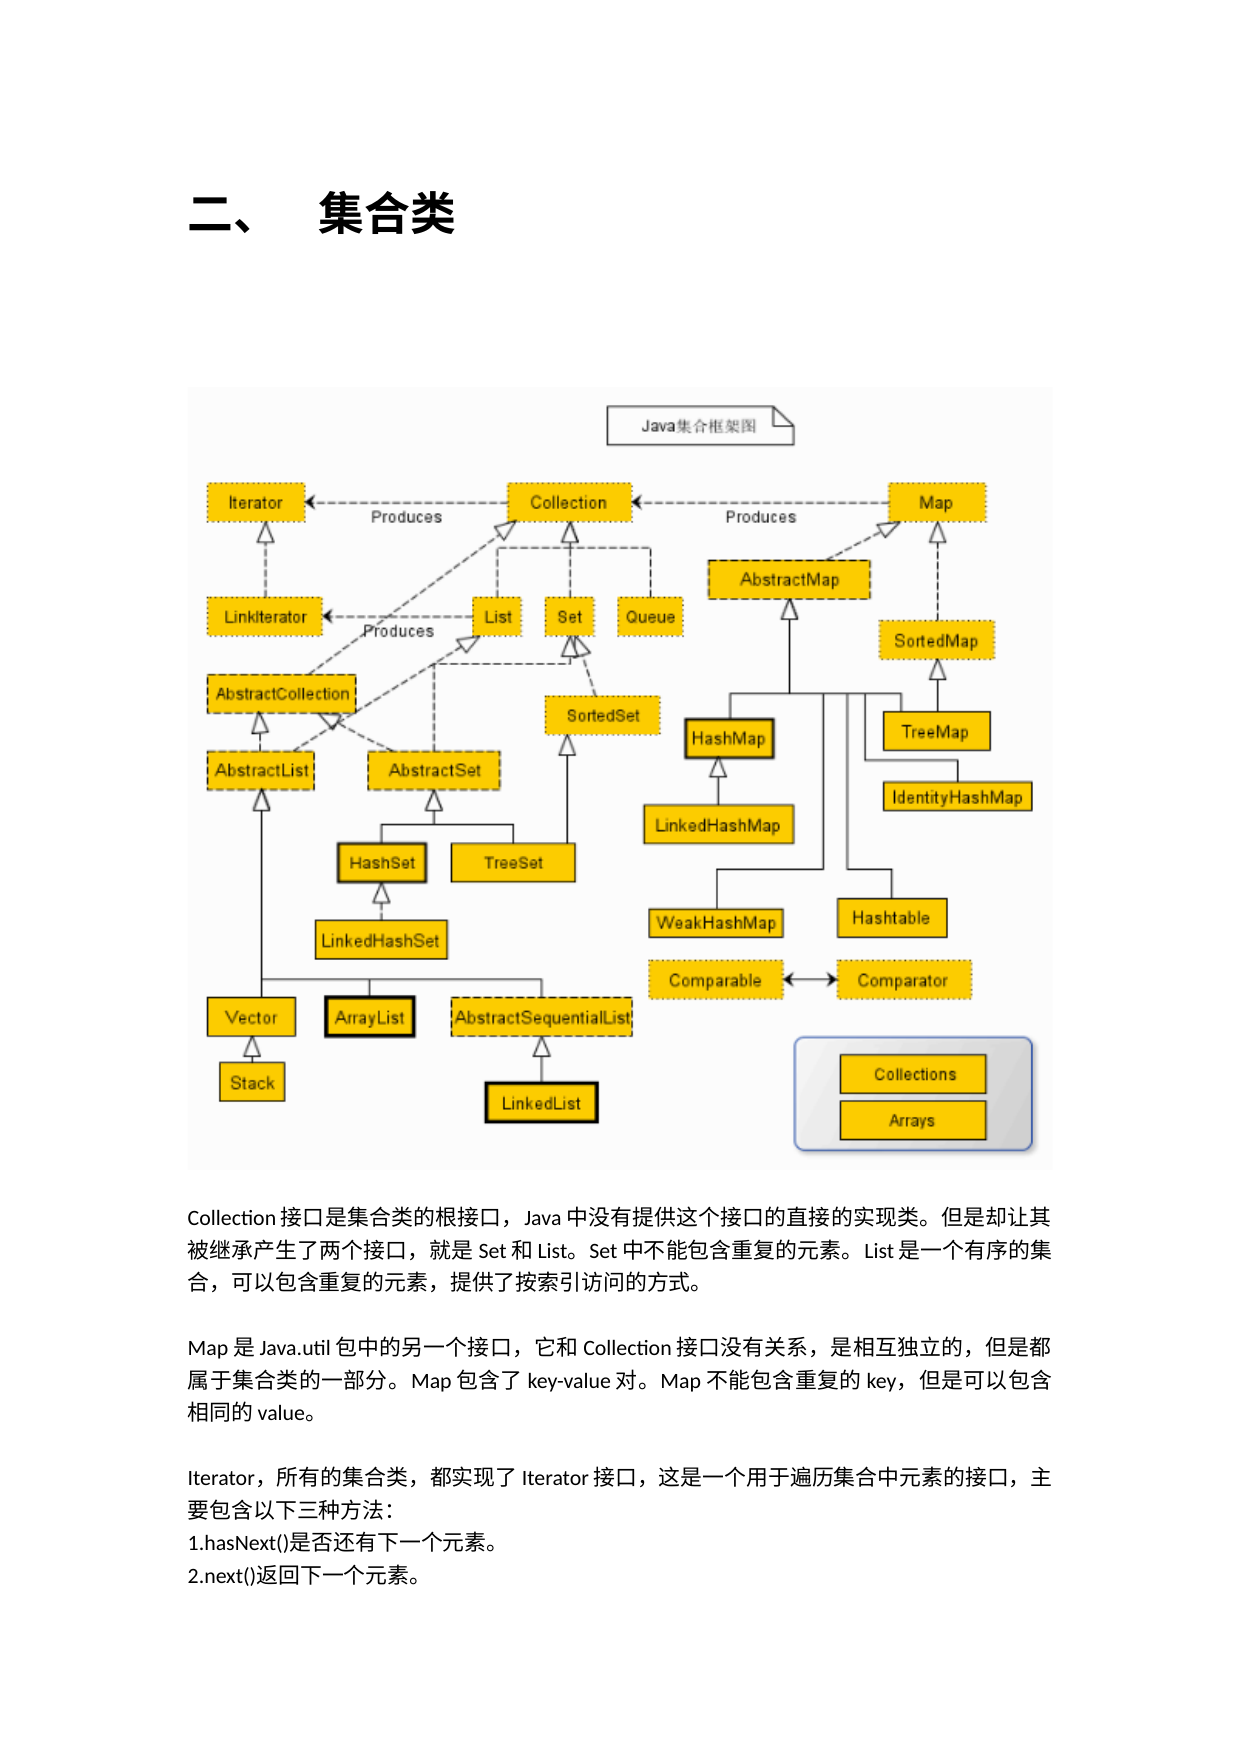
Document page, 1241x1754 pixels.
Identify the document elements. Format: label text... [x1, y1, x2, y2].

text 1.hasNext()是否还有下一个元素。 [187, 1525, 1053, 1557]
text Collection接口是集合类的根接口，Java中没有提供这个接口的直接的实现类。但是却让其被继承产生了两个接口，就是Set和List。Set中不能包含重复的元素。List是一个有序的集合，可以包含重复的元素，提供了按索引访问的方式。 [187, 1200, 1053, 1297]
text 2.next()返回下一个元素。 [187, 1557, 1053, 1590]
picture [187, 387, 1053, 1170]
text Map是Java.util包中的另一个接口，它和Collection接口没有关系，是相互独立的，但是都属于集合类的一部分。Map包含了key-value对。Map不能包含重复的key，但是可以包含相同的value。 [187, 1330, 1053, 1427]
subtitle 集合类 [187, 162, 1053, 259]
text Iterator，所有的集合类，都实现了Iterator接口，这是一个用于遍历集合中元素的接口，主要包含以下三种方法： [187, 1460, 1053, 1525]
